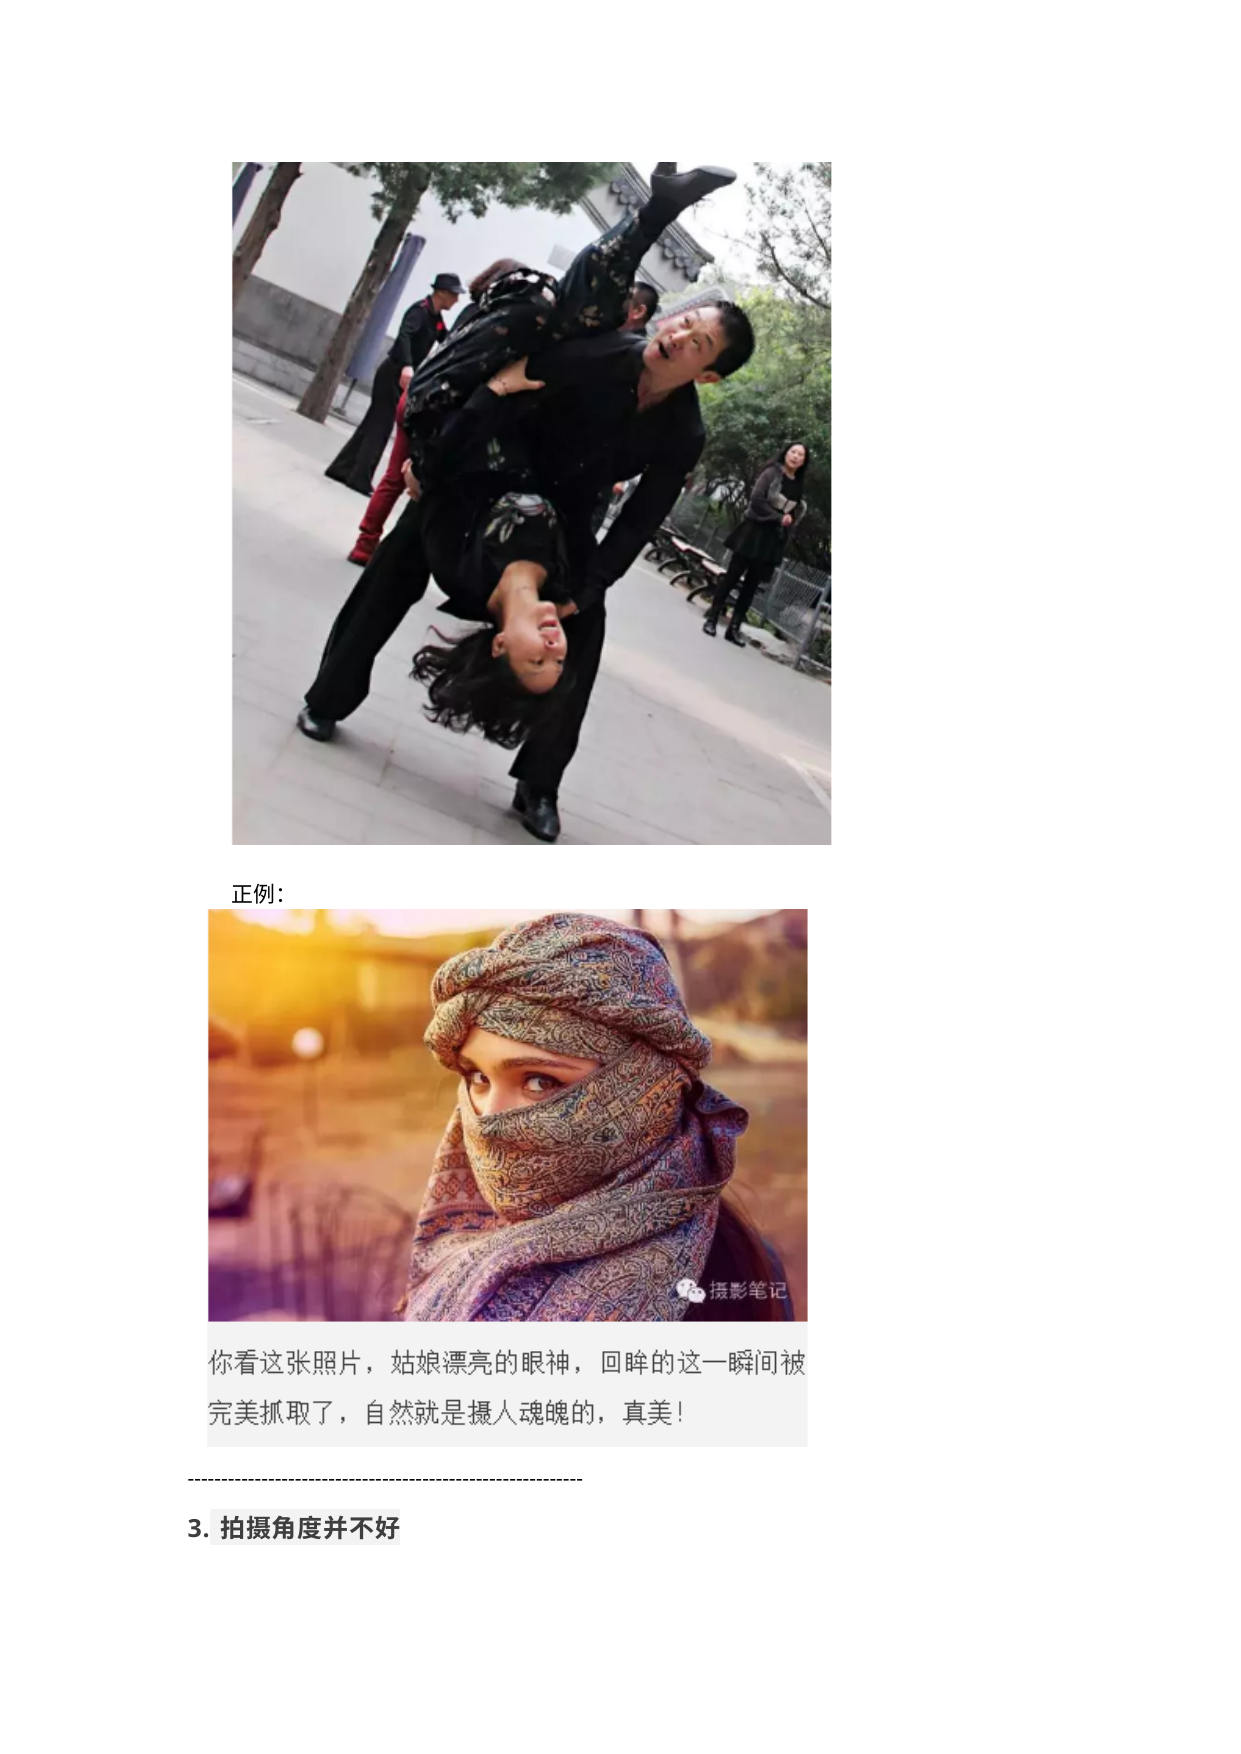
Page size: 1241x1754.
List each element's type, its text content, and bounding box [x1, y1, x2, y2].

picture [207, 909, 811, 1447]
list 拍摄角度并不好 [187, 1494, 1053, 1559]
picture [231, 162, 832, 845]
text ----------------------------------------------------------- [187, 1462, 1053, 1494]
text 正例： [187, 877, 1053, 909]
